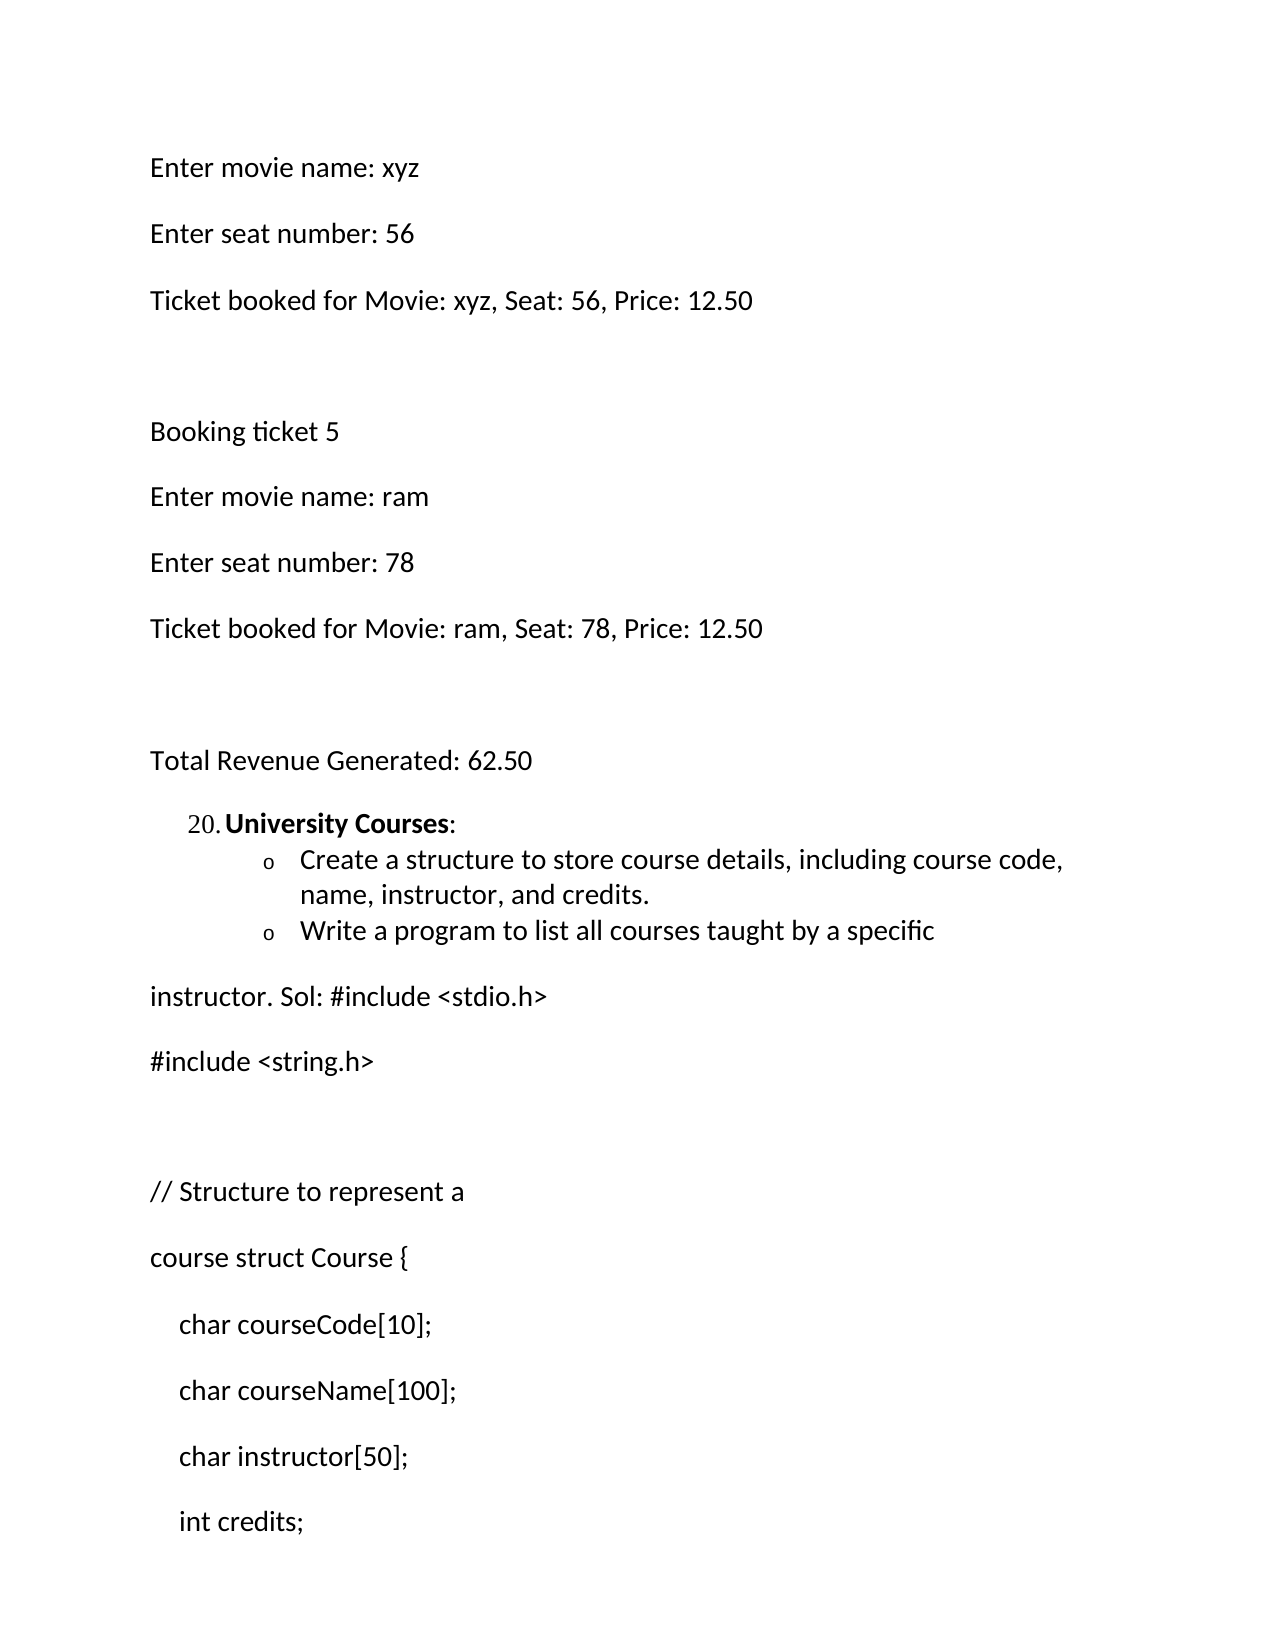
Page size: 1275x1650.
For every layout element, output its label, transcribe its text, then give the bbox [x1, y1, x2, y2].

list Create a structure to store course details, including course code, name, instructor, and credits. [262, 841, 1121, 912]
text char courseCode[10]; char courseName[100]; char instructor[50]; [179, 1306, 459, 1474]
text Enter movie name: xyz Enter seat number: 56 [150, 149, 438, 251]
subtitle University Courses: [187, 807, 1125, 841]
text Total Revenue Generated: 62.50 [150, 742, 1125, 778]
text // Structure to represent a course struct Course { [150, 1173, 549, 1275]
text Enter movie name: ram Enter seat number: 78 [150, 478, 438, 580]
text #include <string.h> [150, 1044, 1125, 1078]
text Booking ticket 5 [150, 413, 1125, 449]
text Ticket booked for Movie: ram, Seat: 78, Price: 12.50 [150, 611, 1125, 646]
text int credits; [179, 1504, 1125, 1538]
text Ticket booked for Movie: xyz, Seat: 56, Price: 12.50 [150, 282, 1125, 317]
list Write a program to list all courses taught by a specific instructor. Sol: #include <stdio.h> [150, 912, 1058, 1014]
